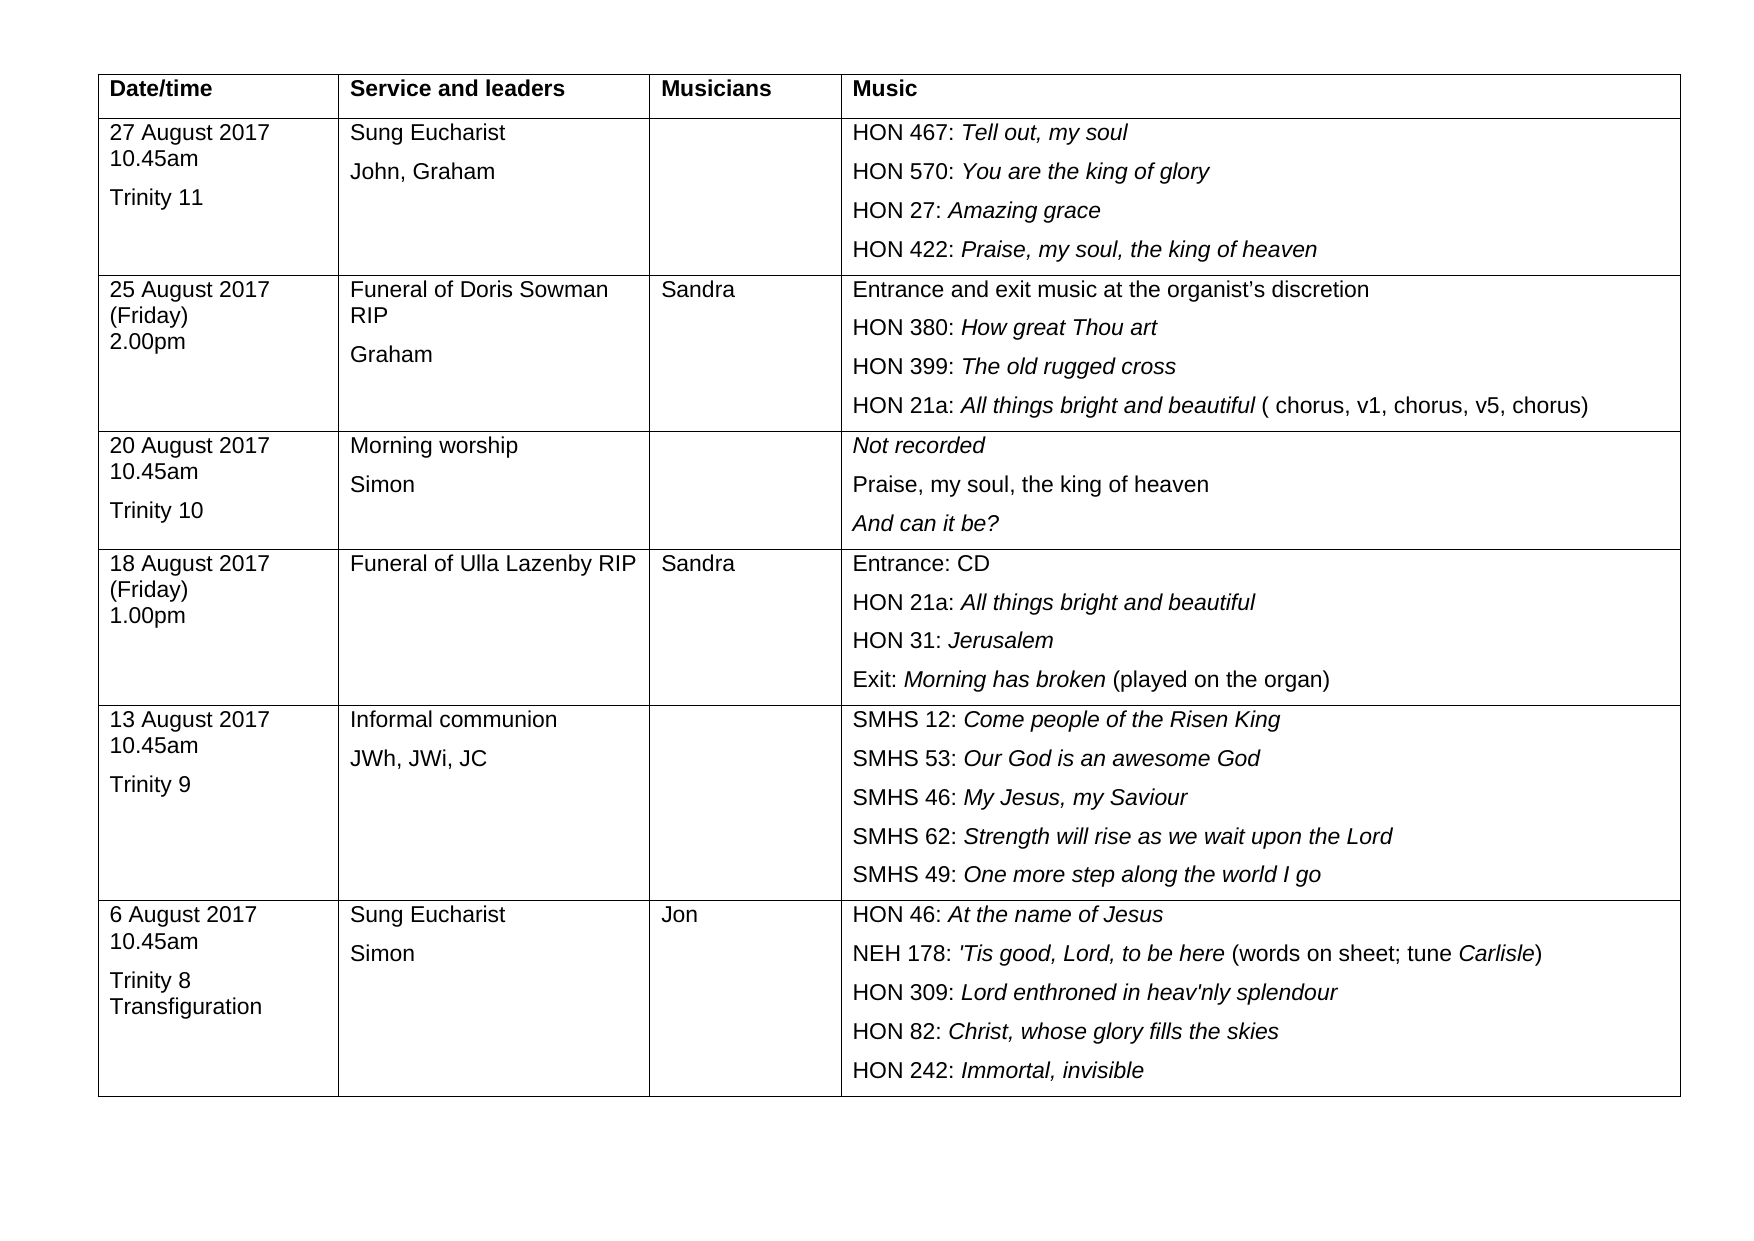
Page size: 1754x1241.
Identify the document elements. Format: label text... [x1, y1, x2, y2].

table_cell HON 467: Tell out, my soul HON 570: You are the king of glory HON 27: Amazing grace HON 422: Praise, my soul​, the king of heaven [842, 119, 1680, 274]
table_cell 25 August 2017 (Friday) 2.00pm [99, 276, 338, 431]
table_cell Sung Eucharist John, Graham [339, 119, 649, 274]
table_cell Informal communion JWh, JWi, JC [339, 706, 649, 900]
table_header Date/time [99, 75, 338, 118]
table_cell 18 August 2017 (Friday) 1.00pm [99, 550, 338, 705]
table_cell 6 August 2017 10.45am Trinity 8 Transfiguration [99, 901, 338, 1096]
table_cell Jon [650, 901, 841, 1096]
table_cell Funeral of Doris Sowman RIP Graham [339, 276, 649, 431]
table_cell Sandra [650, 276, 841, 431]
table_cell Not recorded Praise, my soul, the king of heaven And can it be? [842, 432, 1680, 548]
table_cell 27 August 2017 10.45am Trinity 11 [99, 119, 338, 274]
table_cell HON 46: At the name of Jesus NEH 178: 'Tis good, Lord, to be here (words on sheet; tune Carlisle) HON 309: Lord enthroned in heav'nly splendour HON 82: Christ, whose glory fills the skies HON 242: Immortal, invisible [842, 901, 1680, 1096]
table_cell Entrance: CD HON 21a: All things bright and beautiful HON 31: Jerusalem Exit: Morning has broken (played on the organ) [842, 550, 1680, 705]
table_header Service and leaders [339, 75, 649, 118]
table_cell [650, 119, 841, 274]
table_cell 13 August 2017 10.45am Trinity 9 [99, 706, 338, 900]
table_cell Morning worship Simon [339, 432, 649, 548]
table_cell SMHS 12: Come people of the Risen King SMHS 53: Our God is an awesome God SMHS 46: My Jesus, my Saviour SMHS 62: Strength will rise as we wait upon the Lord SMHS 49: One more step along the world I go [842, 706, 1680, 900]
table_cell Sung Eucharist Simon [339, 901, 649, 1096]
table_cell 20 August 2017 10.45am Trinity 10 [99, 432, 338, 548]
table_cell [650, 432, 841, 548]
table_cell Sandra [650, 550, 841, 705]
table_header Musicians [650, 75, 841, 118]
table_cell [650, 706, 841, 900]
table_header Music [842, 75, 1680, 118]
table_cell Entrance and exit music at the organist’s discretion HON 380: How great Thou art HON 399: The old rugged cross HON 21a: All things bright and beautiful ( chorus, v1, chorus, v5, chorus) [842, 276, 1680, 431]
table_cell Funeral of Ulla Lazenby RIP [339, 550, 649, 705]
